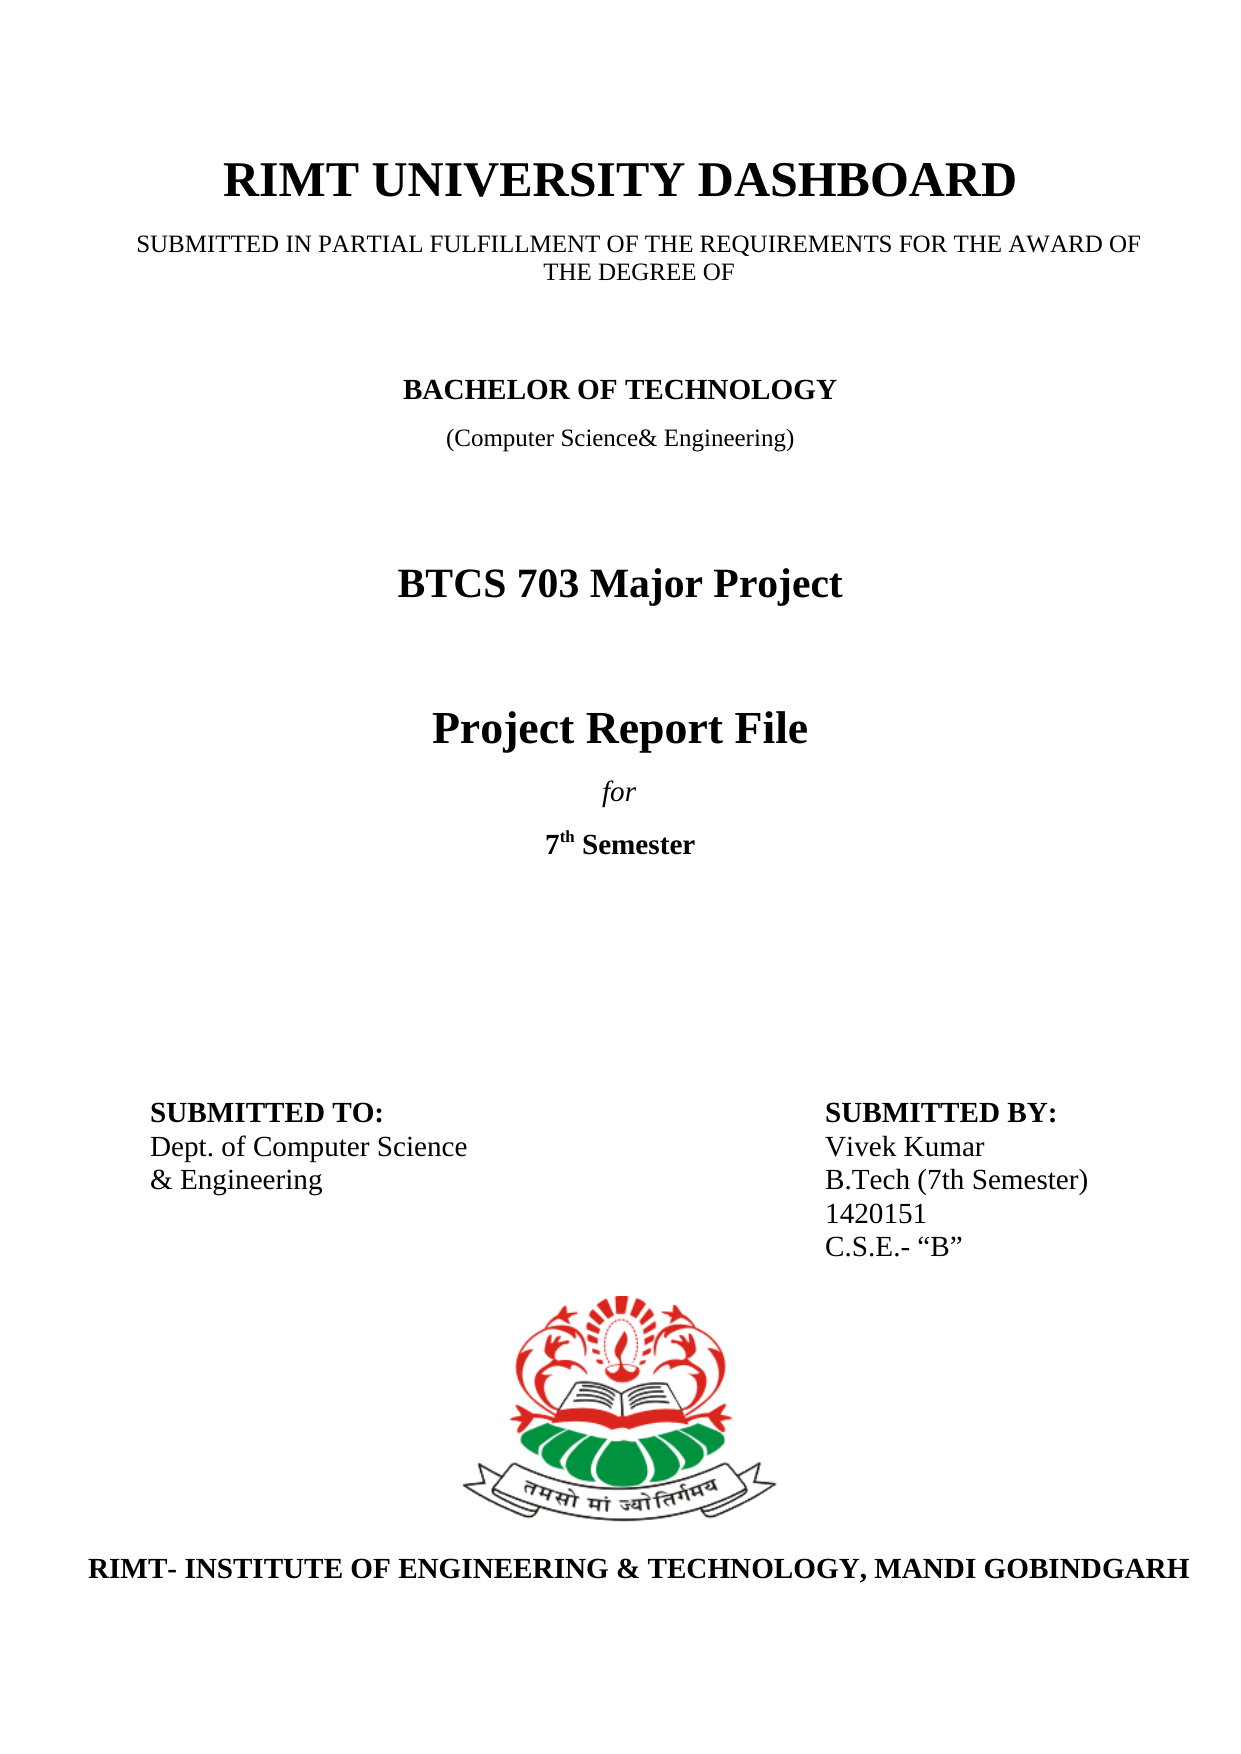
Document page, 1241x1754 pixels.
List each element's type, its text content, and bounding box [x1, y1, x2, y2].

text THE DEGREE OF [66, 257, 1212, 286]
text Dept. of Computer Science Vivek Kumar [150, 1129, 1090, 1162]
text BTCS 703 Major Project [150, 559, 1090, 607]
text SUBMITTED TO: SUBMITTED BY: [150, 1095, 1090, 1129]
text (Computer Science& Engineering) [150, 423, 1090, 451]
text BACHELOR OF TECHNOLOGY [150, 372, 1090, 406]
text 1420151 [750, 1196, 1090, 1229]
text RIMT- INSTITUTE OF ENGINEERING & TECHNOLOGY, MANDI GOBINDGARH [66, 1551, 1212, 1585]
text SUBMITTED IN PARTIAL FULFILLMENT OF THE REQUIREMENTS FOR THE AWARD OF [66, 229, 1212, 257]
text 7th Semester [150, 827, 1090, 861]
text RIMT UNIVERSITY DASHBOARD [150, 150, 1090, 207]
picture [463, 1296, 778, 1533]
text Project Report File [150, 701, 1090, 753]
text & Engineering B.Tech (7th Semester) [150, 1162, 1090, 1196]
text for [150, 774, 1090, 808]
text C.S.E.- “B” [750, 1229, 1090, 1263]
